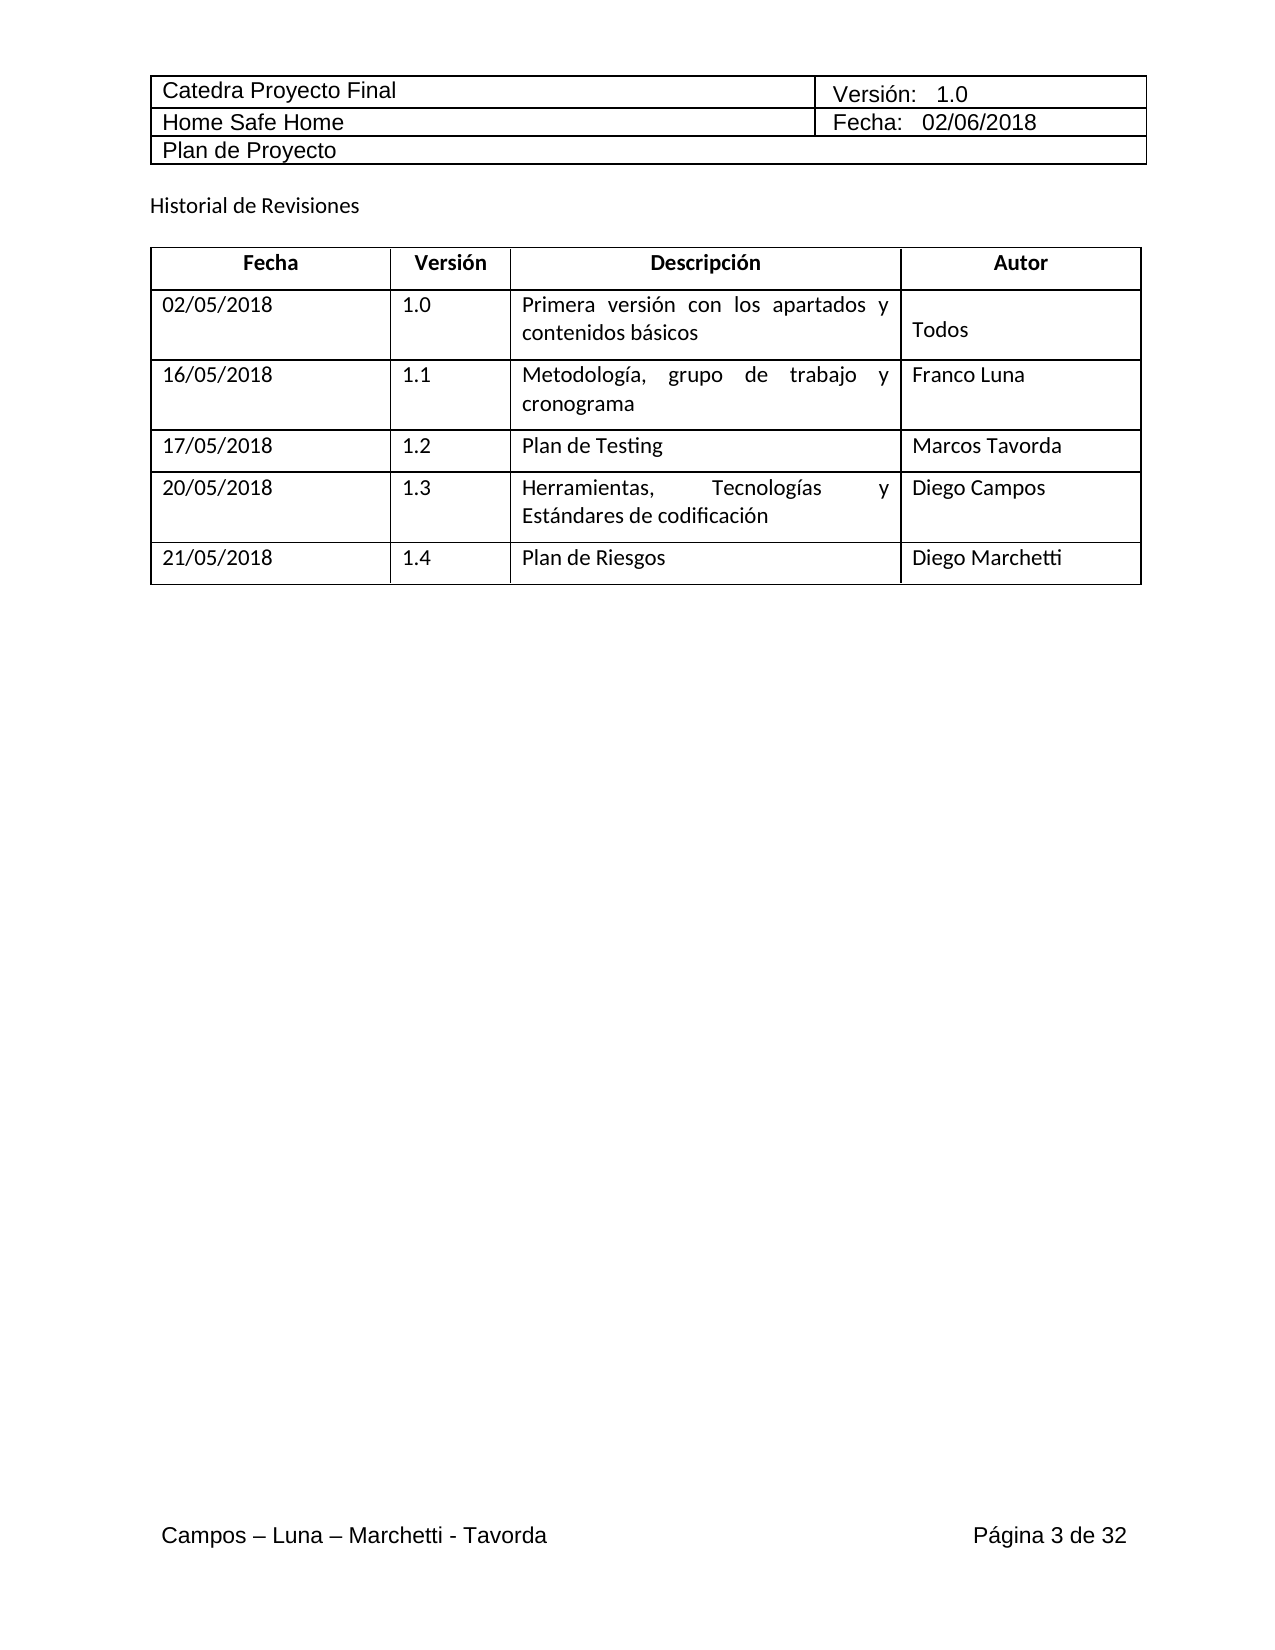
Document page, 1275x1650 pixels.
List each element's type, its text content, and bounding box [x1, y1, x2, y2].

table_cell Diego Marchetti [902, 543, 1140, 583]
table_cell Marcos Tavorda [902, 431, 1140, 471]
table_header Descripción [511, 248, 901, 289]
table_cell 21/05/2018 [152, 543, 390, 583]
table_cell 17/05/2018 [152, 431, 390, 471]
table_cell Herramientas, Tecnologías y Estándares de codificación [511, 473, 900, 541]
table_cell 1.0 [391, 291, 510, 359]
table_cell Todos [902, 291, 1140, 359]
table_cell 16/05/2018 [152, 361, 390, 429]
table_cell Franco Luna [902, 361, 1140, 429]
table_cell 02/05/2018 [152, 291, 390, 359]
table_cell Diego Campos [902, 473, 1140, 541]
table_cell 1.4 [391, 543, 510, 583]
table_cell 1.3 [391, 473, 510, 541]
table_header Versión [391, 248, 510, 289]
table_header Autor [902, 248, 1140, 289]
table_cell 1.2 [391, 431, 510, 471]
table_cell 1.1 [391, 361, 510, 429]
table_cell Primera versión con los apartados y contenidos básicos [511, 291, 900, 359]
table_header Fecha [152, 248, 390, 289]
table_cell Plan de Riesgos [511, 543, 900, 583]
table_cell Plan de Testing [511, 431, 900, 471]
table_cell Metodología, grupo de trabajo y cronograma [511, 361, 900, 429]
text Historial de Revisiones [150, 191, 1125, 219]
table_cell 20/05/2018 [152, 473, 390, 541]
